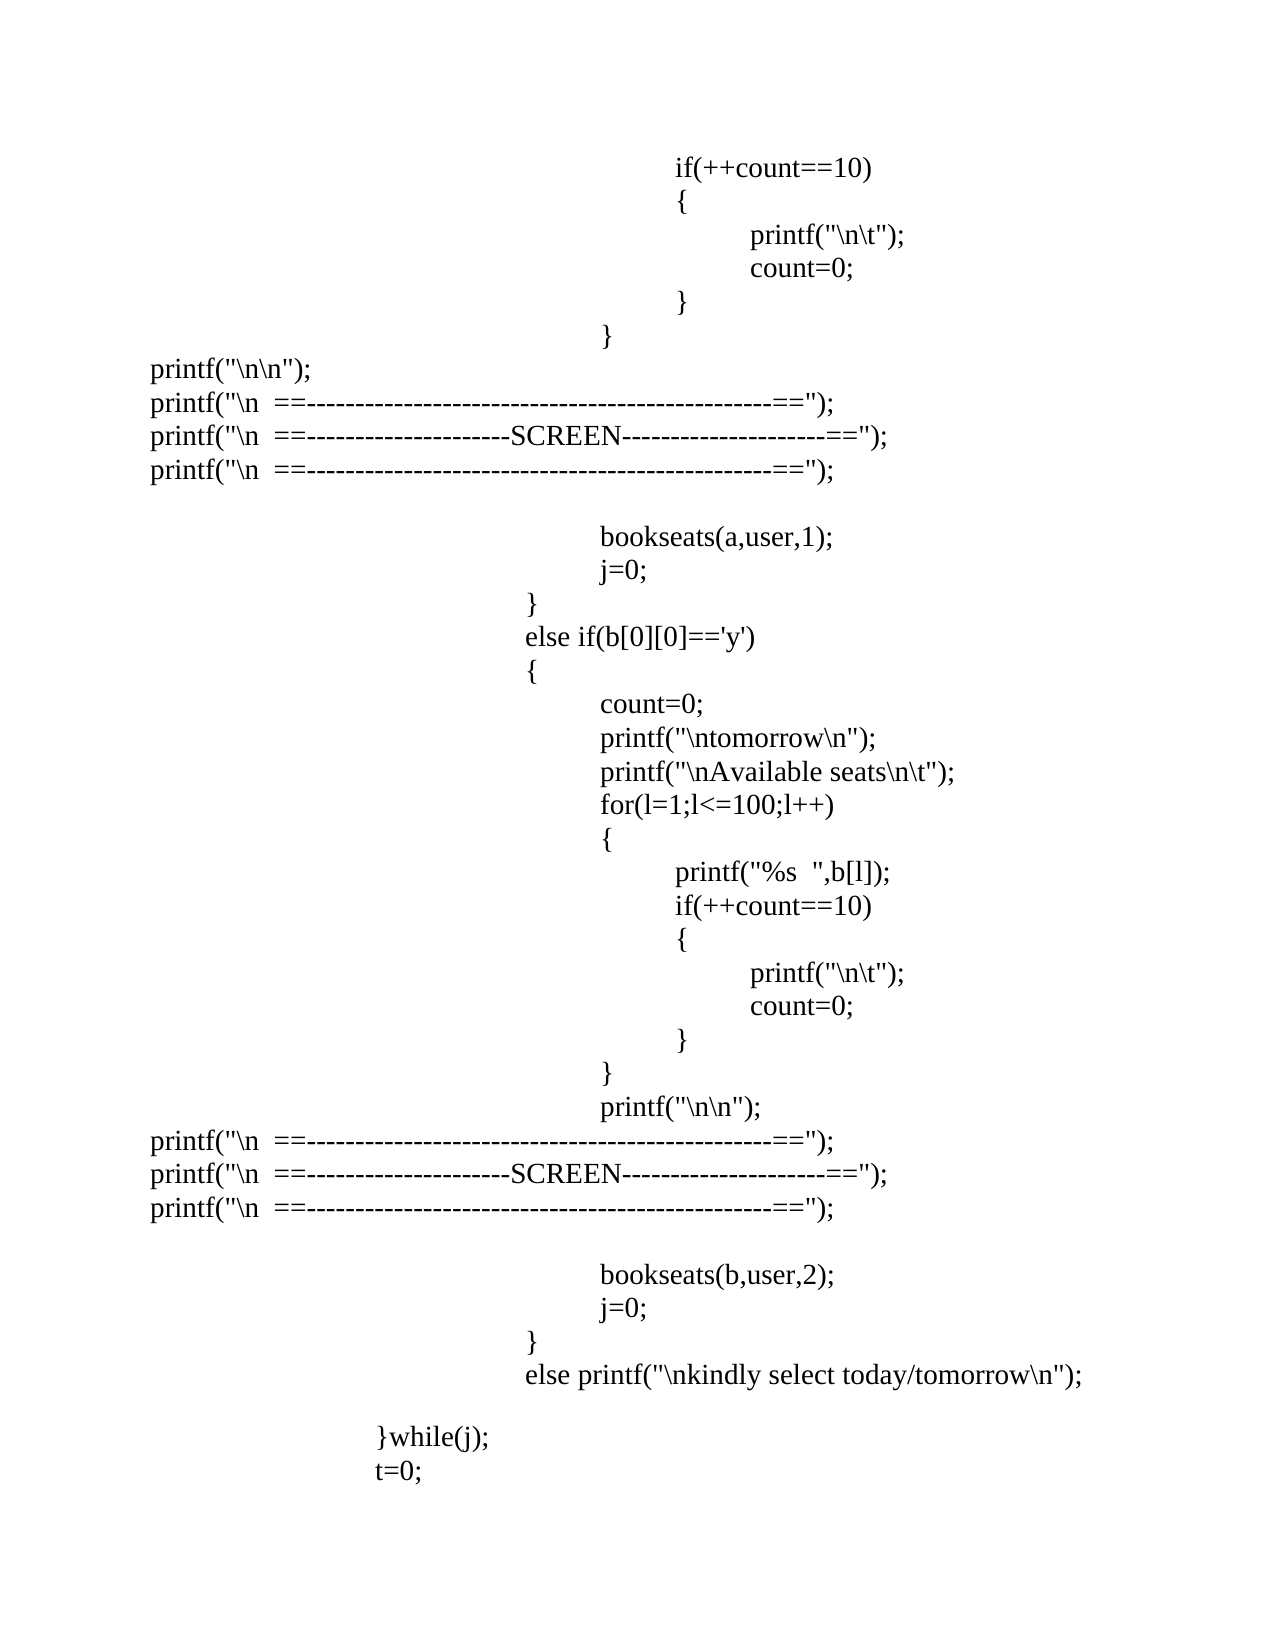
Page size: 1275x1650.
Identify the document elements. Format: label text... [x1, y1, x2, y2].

text j=0; [150, 1290, 1125, 1324]
text { [150, 821, 1125, 854]
text } [150, 1056, 1125, 1089]
text printf("\n ==------------------------------------------------=="); [150, 452, 1125, 485]
text printf("\n\n"); [150, 1089, 1125, 1123]
text printf("%s ",b[l]); [150, 854, 1125, 888]
text } [150, 318, 1125, 351]
text for(l=1;l<=100;l++) [150, 787, 1125, 821]
text count=0; [150, 687, 1125, 720]
text } [150, 284, 1125, 318]
text } [150, 1324, 1125, 1357]
text printf("\n ==---------------------SCREEN---------------------=="); [150, 418, 1125, 452]
text printf("\n\t"); [150, 955, 1125, 988]
text printf("\n ==------------------------------------------------=="); [150, 1190, 1125, 1223]
text printf("\ntomorrow\n"); [150, 720, 1125, 754]
text printf("\n\t"); [150, 217, 1125, 251]
text printf("\n\n"); [150, 351, 1125, 385]
text printf("\nAvailable seats\n\t"); [150, 754, 1125, 787]
text } [150, 586, 1125, 619]
text if(++count==10) [150, 888, 1125, 921]
text { [150, 653, 1125, 687]
text else printf("\nkindly select today/tomorrow\n"); [150, 1357, 1125, 1391]
text }while(j); [150, 1419, 1125, 1453]
text bookseats(a,user,1); [150, 519, 1125, 552]
text printf("\n ==---------------------SCREEN---------------------=="); [150, 1156, 1125, 1190]
text bookseats(b,user,2); [150, 1257, 1125, 1290]
text { [150, 183, 1125, 217]
text else if(b[0][0]=='y') [150, 619, 1125, 653]
text { [150, 921, 1125, 955]
text if(++count==10) [150, 150, 1125, 183]
text count=0; [150, 988, 1125, 1022]
text j=0; [150, 552, 1125, 586]
text count=0; [150, 251, 1125, 284]
text printf("\n ==------------------------------------------------=="); [150, 1123, 1125, 1156]
text } [150, 1022, 1125, 1056]
text printf("\n ==------------------------------------------------=="); [150, 385, 1125, 418]
text t=0; [150, 1453, 1125, 1486]
